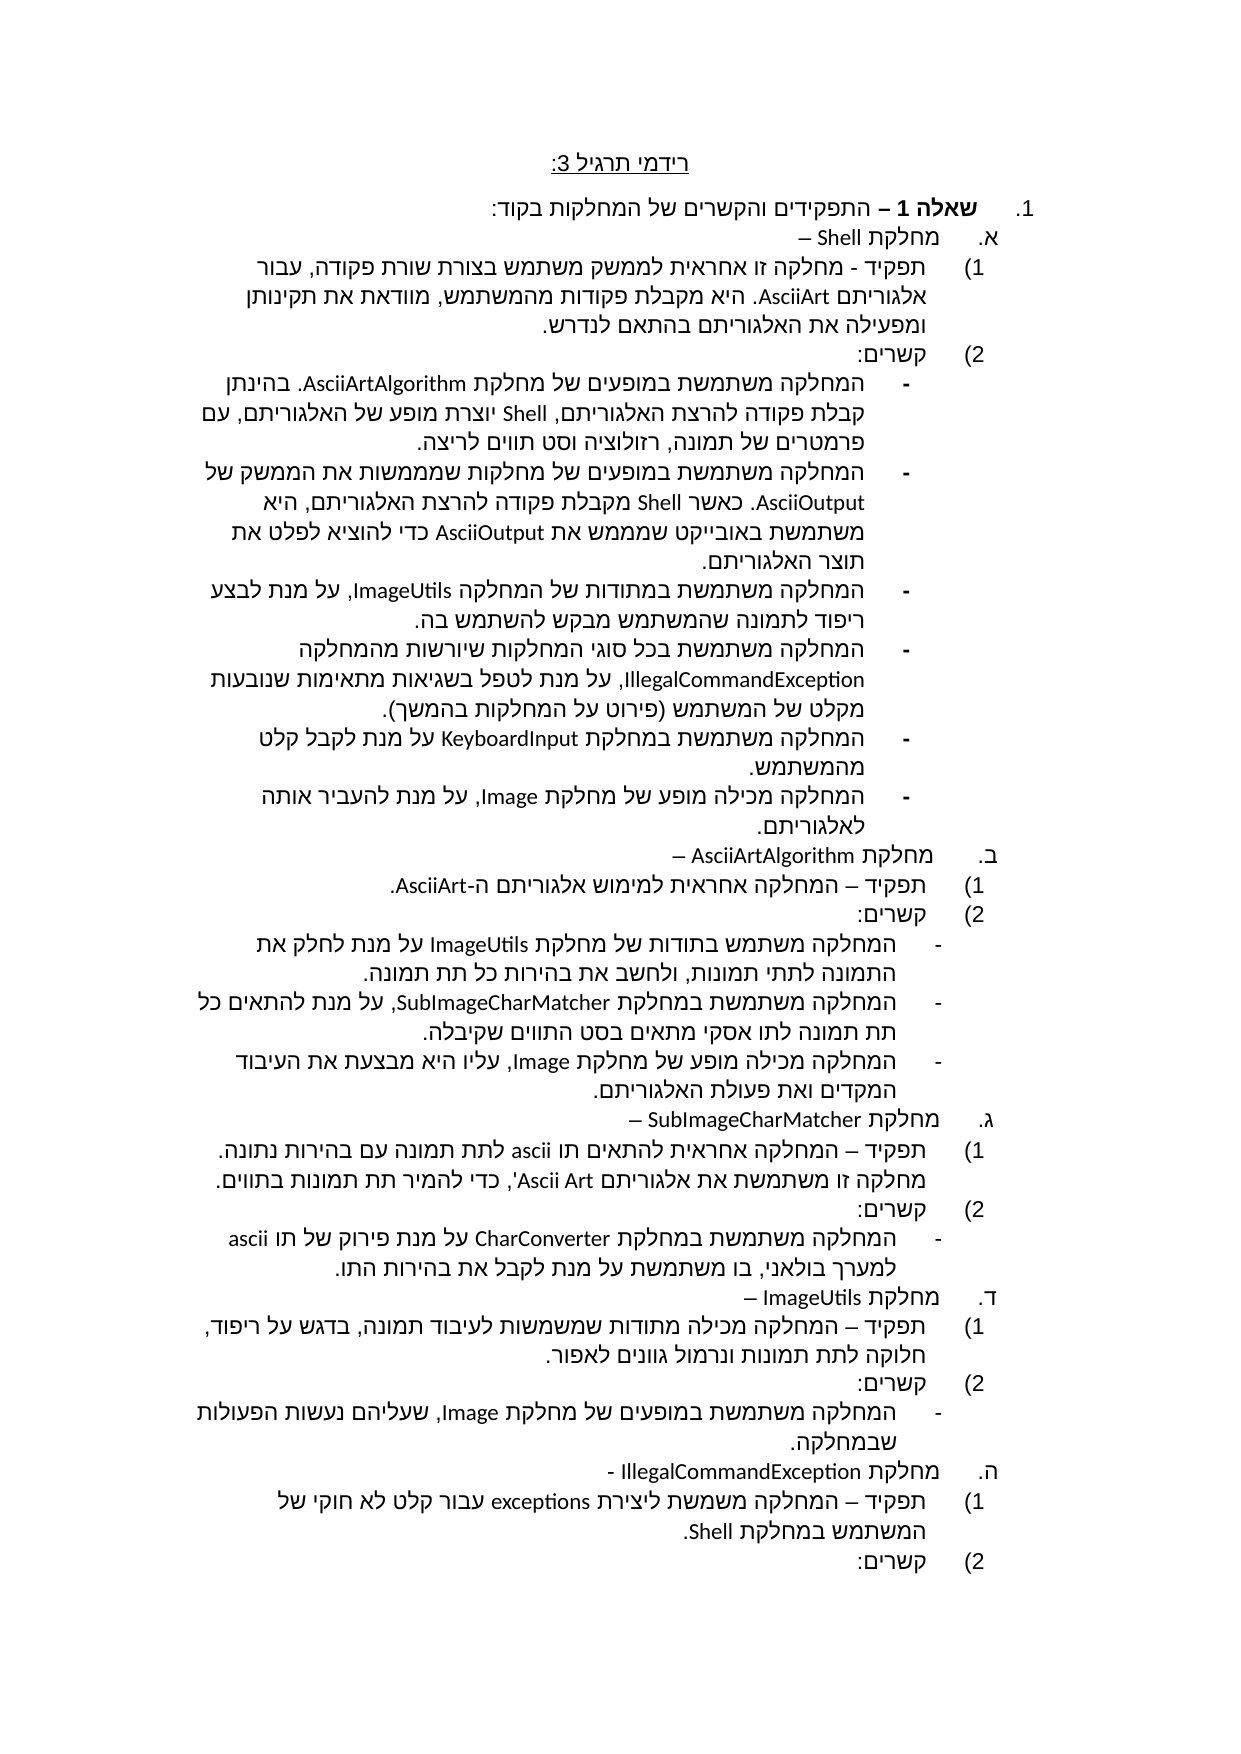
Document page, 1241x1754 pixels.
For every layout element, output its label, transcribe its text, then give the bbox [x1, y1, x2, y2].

list מחלקת IllegalCommandException - [187, 1457, 978, 1485]
list מחלקת AsciiArtAlgorithm – [187, 841, 978, 869]
list המחלקה משתמשת במופעים של מחלקת AsciiArtAlgorithm. בהינתן קבלת פקודה להרצת האלגוריתם, Shell יוצרת מופע של האלגוריתם, עם פרמטרים של תמונה, רזולוציה וסט תווים לריצה. [187, 369, 903, 456]
list המחלקה משתמשת בכל סוגי המחלקות שיורשות מהמחלקה IllegalCommandException, על מנת לטפל בשגיאות מתאימות שנובעות מקלט של המשתמש (פירוט על המחלקות בהמשך). [187, 635, 903, 722]
list המחלקה משתמשת במופעים של מחלקת Image, שעליהם נעשות הפעולות שבמחלקה. [187, 1398, 934, 1455]
list המחלקה מכילה מופע של מחלקת Image, על מנת להעביר אותה לאלגוריתם. [187, 782, 903, 839]
list המחלקה משתמש בתודות של מחלקת ImageUtils על מנת לחלק את התמונה לתתי תמונות, ולחשב את בהירות כל תת תמונה. [187, 930, 934, 986]
list תפקיד – המחלקה מכילה מתודות שמשמשות לעיבוד תמונה, בדגש על ריפוד, חלוקה לתת תמונות ונרמול גוונים לאפור. [187, 1313, 964, 1368]
list קשרים: [187, 901, 964, 928]
list תפקיד – המחלקה אחראית למימוש אלגוריתם ה-AsciiArt. [187, 871, 964, 899]
list מחלקת ImageUtils – [187, 1283, 978, 1311]
list המחלקה מכילה מופע של מחלקת Image, עליו היא מבצעת את העיבוד המקדים ואת פעולת האלגוריתם. [187, 1047, 934, 1103]
list שאלה 1 – התפקידים והקשרים של המחלקות בקוד: [187, 195, 1015, 221]
list המחלקה משתמשת במחלקת KeyboardInput על מנת לקבל קלט מהמשתמש. [187, 724, 903, 780]
list מחלקת Shell – [187, 223, 978, 252]
list המחלקה משתמשת במופעים של מחלקות שמממשות את הממשק של AsciiOutput. כאשר Shell מקבלת פקודה להרצת האלגוריתם, היא משתמשת באובייקט שמממש את AsciiOutput כדי להוציא לפלט את תוצר האלגוריתם. [187, 458, 903, 574]
list מחלקת SubImageCharMatcher – [187, 1106, 978, 1133]
list תפקיד - מחלקה זו אחראית לממשק משתמש בצורת שורת פקודה, עבור אלגוריתם AsciiArt. היא מקבלת פקודות מהמשתמש, מוודאת את תקינותן ומפעילה את האלגוריתם בהתאם לנדרש. [187, 254, 964, 339]
list קשרים: [187, 1548, 964, 1574]
list קשרים: [187, 1196, 964, 1222]
text רידמי תרגיל 3: [187, 150, 1053, 176]
list המחלקה משתמשת במחלקת CharConverter על מנת פירוק של תו ascii למערך בולאני, בו משתמשת על מנת לקבל את בהירות התו. [187, 1224, 934, 1281]
list תפקיד – המחלקה אחראית להתאים תו ascii לתת תמונה עם בהירות נתונה. מחלקה זו משתמשת את אלגוריתם Ascii Art', כדי להמיר תת תמונות בתווים. [187, 1136, 964, 1194]
list קשרים: [187, 1370, 964, 1396]
list המחלקה משתמשת במחלקת SubImageCharMatcher, על מנת להתאים כל תת תמונה לתו אסקי מתאים בסט התווים שקיבלה. [187, 988, 934, 1045]
list המחלקה משתמשת במתודות של המחלקה ImageUtils, על מנת לבצע ריפוד לתמונה שהמשתמש מבקש להשתמש בה. [187, 577, 903, 633]
list תפקיד – המחלקה משמשת ליצירת exceptions עבור קלט לא חוקי של המשתמש במחלקת Shell. [187, 1487, 964, 1545]
list קשרים: [187, 341, 964, 367]
